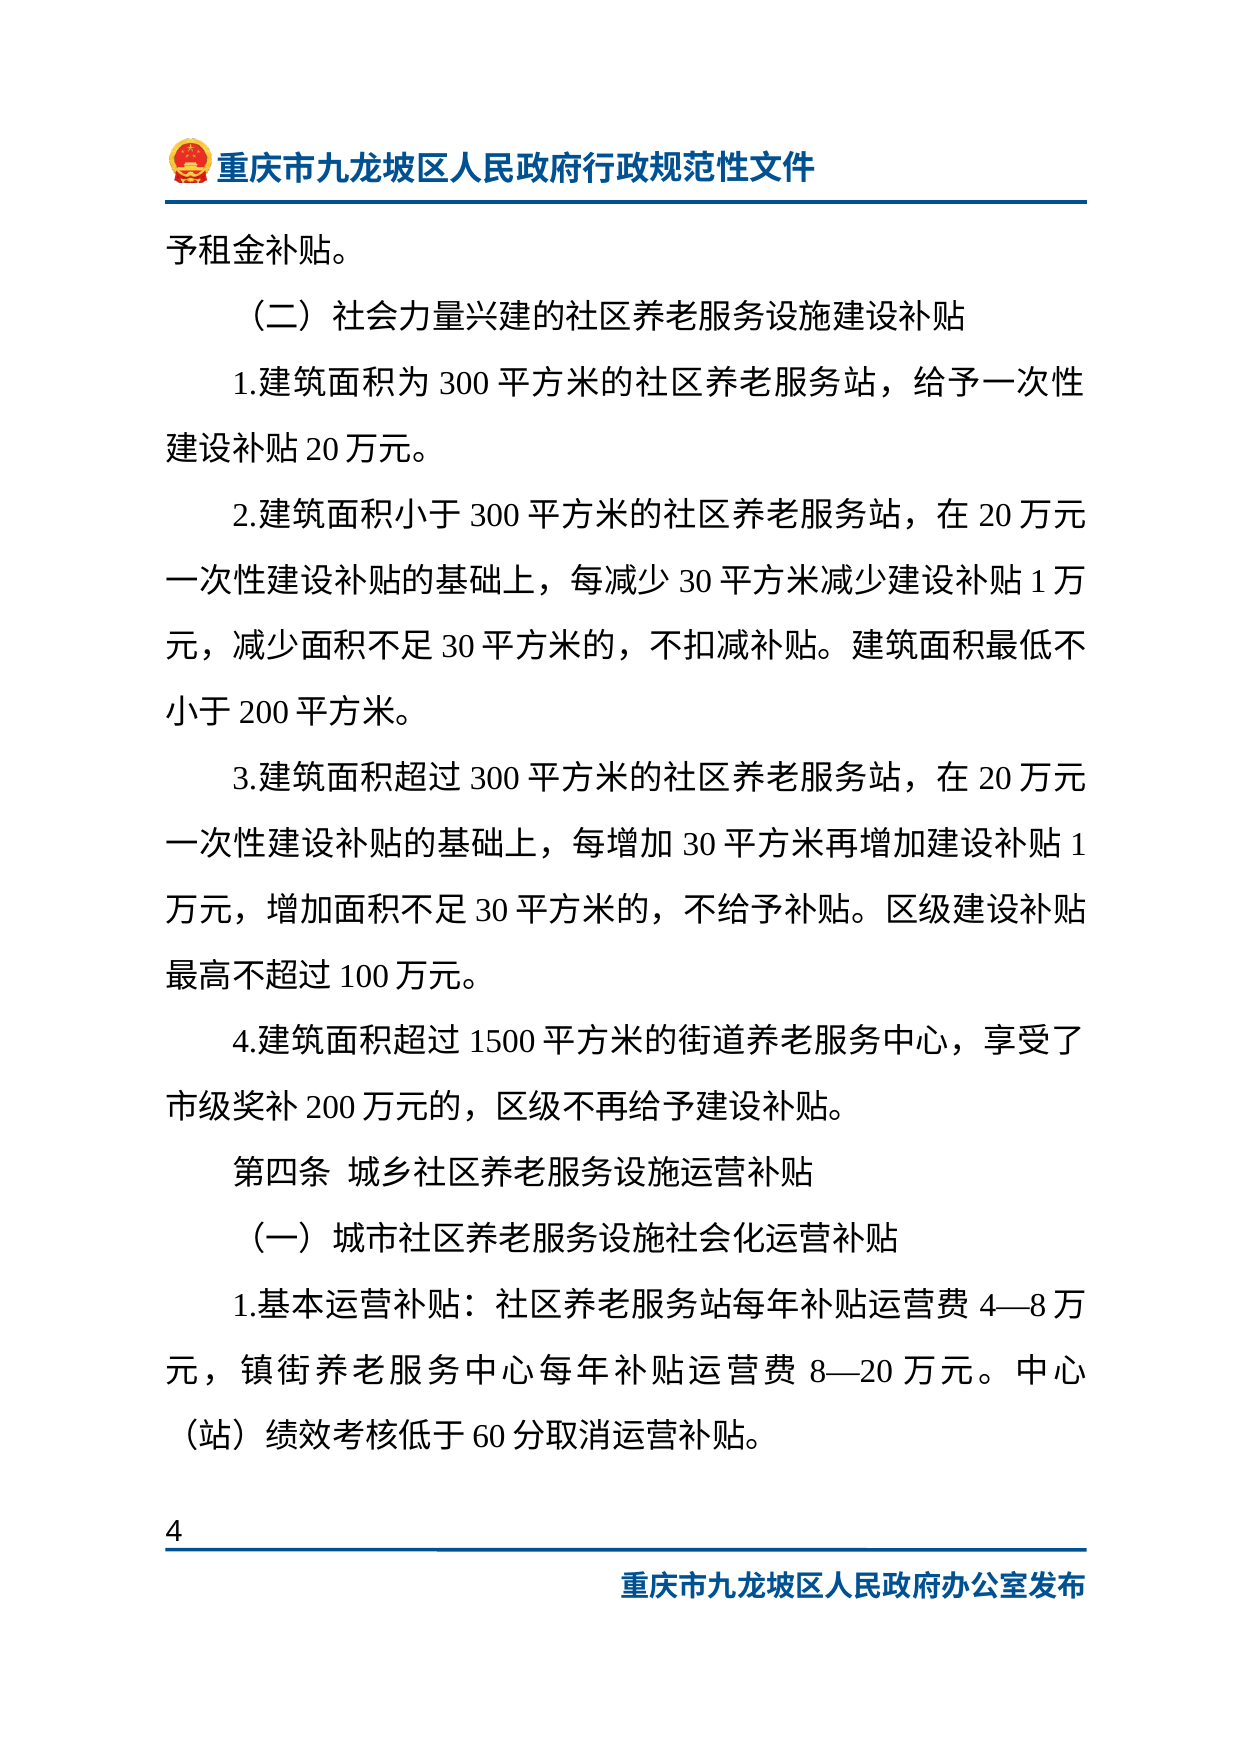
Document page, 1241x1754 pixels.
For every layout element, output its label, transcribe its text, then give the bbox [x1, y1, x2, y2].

text 1.基本运营补贴：社区养老服务站每年补贴运营费4—8万元，镇街养老服务中心每年补贴运营费8—20万元。中心（站）绩效考核低于60分取消运营补贴。 [165, 1269, 1087, 1466]
text 4.经批准采用租赁方式建设的社区养老服务站，根据《重庆市九龙坡区民政局重庆市九龙坡区财政局关于采用租赁方式建设社区养老服务站的通知》（九龙坡民政〔2020〕50号）文件要求，按不超过300平方米、每平方米不超过30元/月·年给予租金补贴。 [165, 215, 1087, 281]
text （一）城市社区养老服务设施社会化运营补贴 [165, 1203, 1087, 1269]
text （二）社会力量兴建的社区养老服务设施建设补贴 [165, 281, 1087, 347]
text 4.建筑面积超过1500平方米的街道养老服务中心，享受了市级奖补200万元的，区级不再给予建设补贴。 [165, 1005, 1087, 1137]
text 3.建筑面积超过300平方米的社区养老服务站，在20万元一次性建设补贴的基础上，每增加30平方米再增加建设补贴1万元，增加面积不足30平方米的，不给予补贴。区级建设补贴最高不超过100万元。 [165, 742, 1087, 1005]
text 2.建筑面积小于300平方米的社区养老服务站，在20万元一次性建设补贴的基础上，每减少30平方米减少建设补贴1万元，减少面积不足30平方米的，不扣减补贴。建筑面积最低不小于200平方米。 [165, 479, 1087, 742]
text 1.建筑面积为300平方米的社区养老服务站，给予一次性建设补贴20万元。 [165, 347, 1087, 479]
text 第四条 城乡社区养老服务设施运营补贴 [165, 1137, 1087, 1203]
picture [165, 136, 216, 187]
